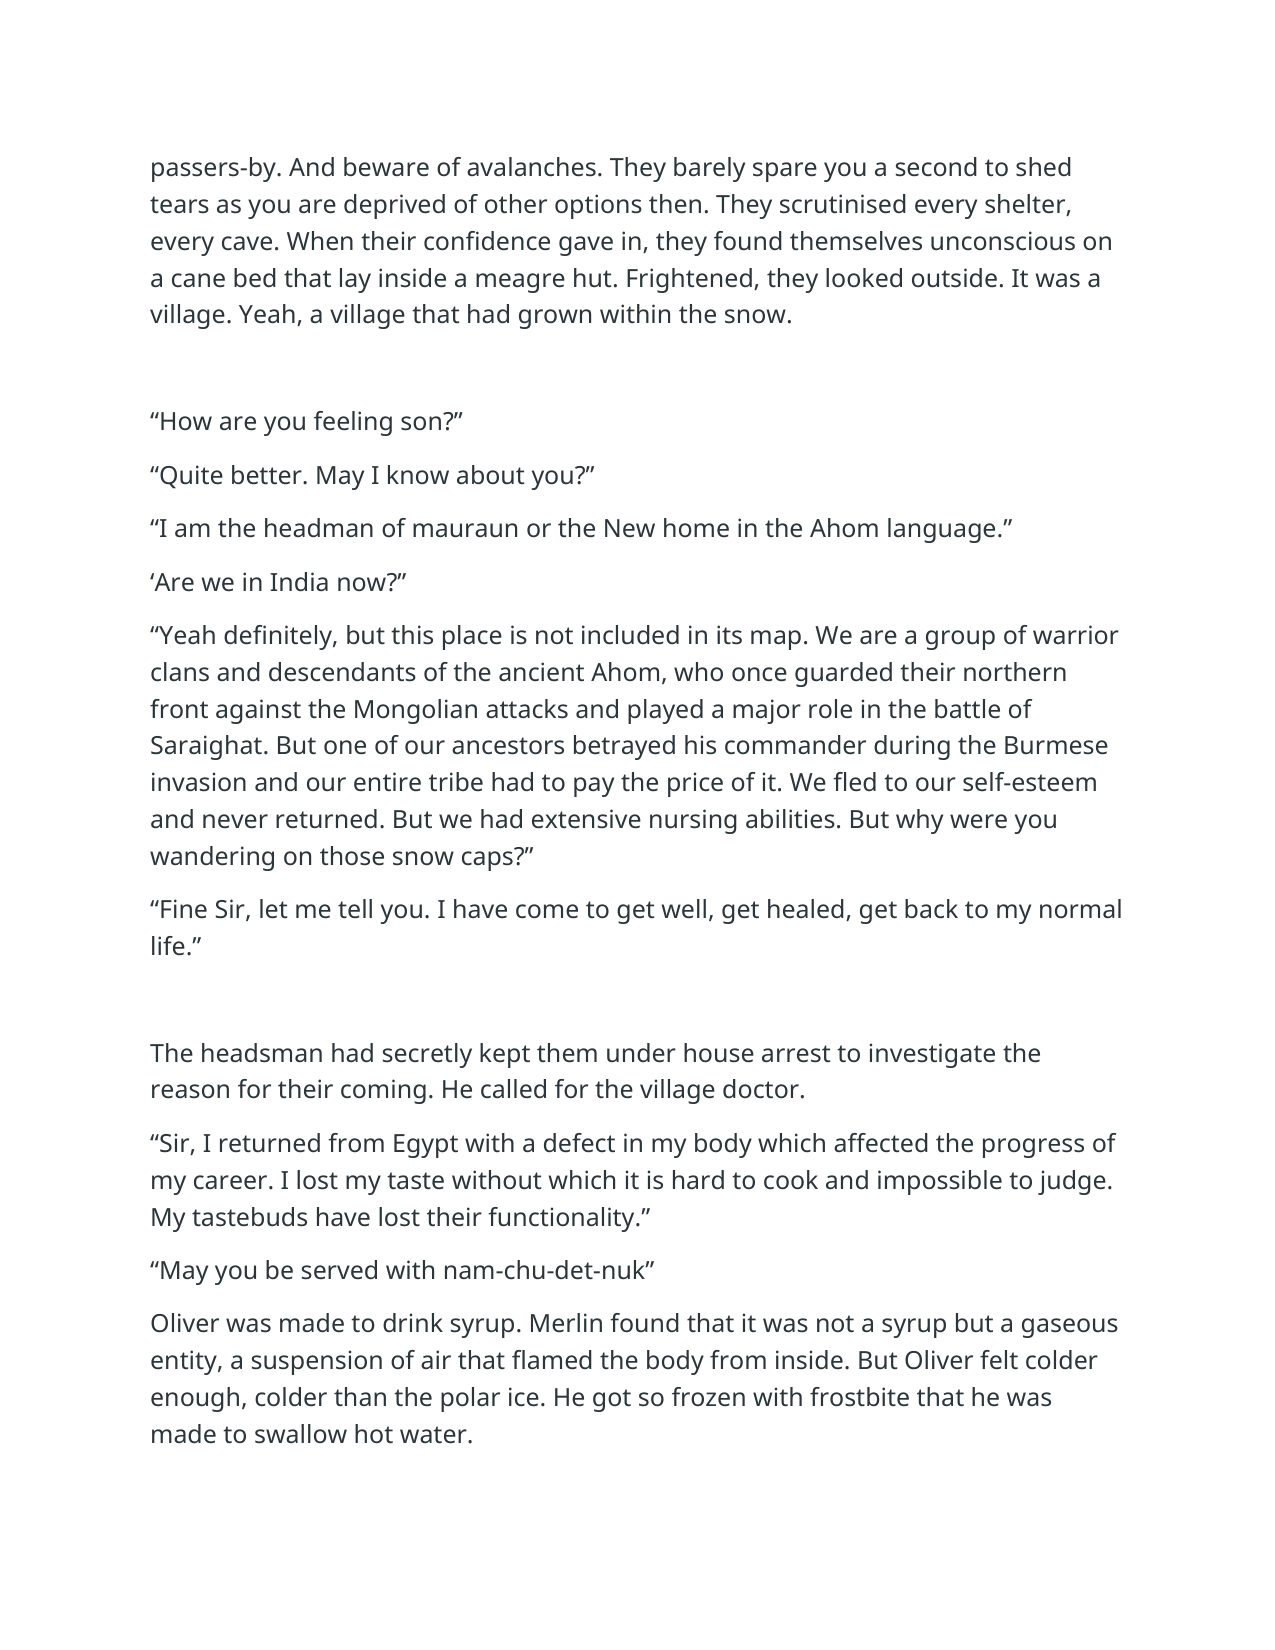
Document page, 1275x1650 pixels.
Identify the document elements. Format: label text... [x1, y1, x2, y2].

text “I am the headman of mauraun or the New home in the Ahom language.” [150, 511, 1125, 545]
text Oliver was made to drink syrup. Merlin found that it was not a syrup but a gaseous entity, a suspension of air that flamed the body from inside. But Oliver felt colder enough, colder than the polar ice. He got so frozen with frostbite that he was made to swallow hot water. [150, 1306, 1125, 1450]
text “Yeah definitely, but this place is not included in its map. We are a group of warrior clans and descendants of the ancient Ahom, who once guarded their northern front against the Mongolian attacks and played a major role in the battle of Saraighat. But one of our ancestors betrayed his commander during the Burmese invasion and our entire tribe had to pay the price of it. We fled to our self-esteem and never returned. But we had extensive nursing abilities. But why were you wandering on those snow caps?” [150, 618, 1125, 872]
text “How are you feeling son?” [150, 404, 1125, 438]
text The headsman had secretly kept them under house arrest to investigate the reason for their coming. He called for the village doctor. [150, 1035, 1125, 1106]
text ‘Are we in India now?” [150, 564, 1125, 598]
text “Quite better. May I know about you?” [150, 457, 1125, 491]
text “May you be served with nam-chu-det-nuk” [150, 1253, 1125, 1287]
text “Sir, I returned from Egypt with a defect in my body which affected the progress of my career. I lost my taste without which it is hard to cook and impossible to judge. My tastebuds have lost their functionality.” [150, 1126, 1125, 1233]
text “Fine Sir, let me tell you. I have come to get well, get healed, get back to my normal life.” [150, 892, 1125, 963]
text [150, 150, 1125, 331]
